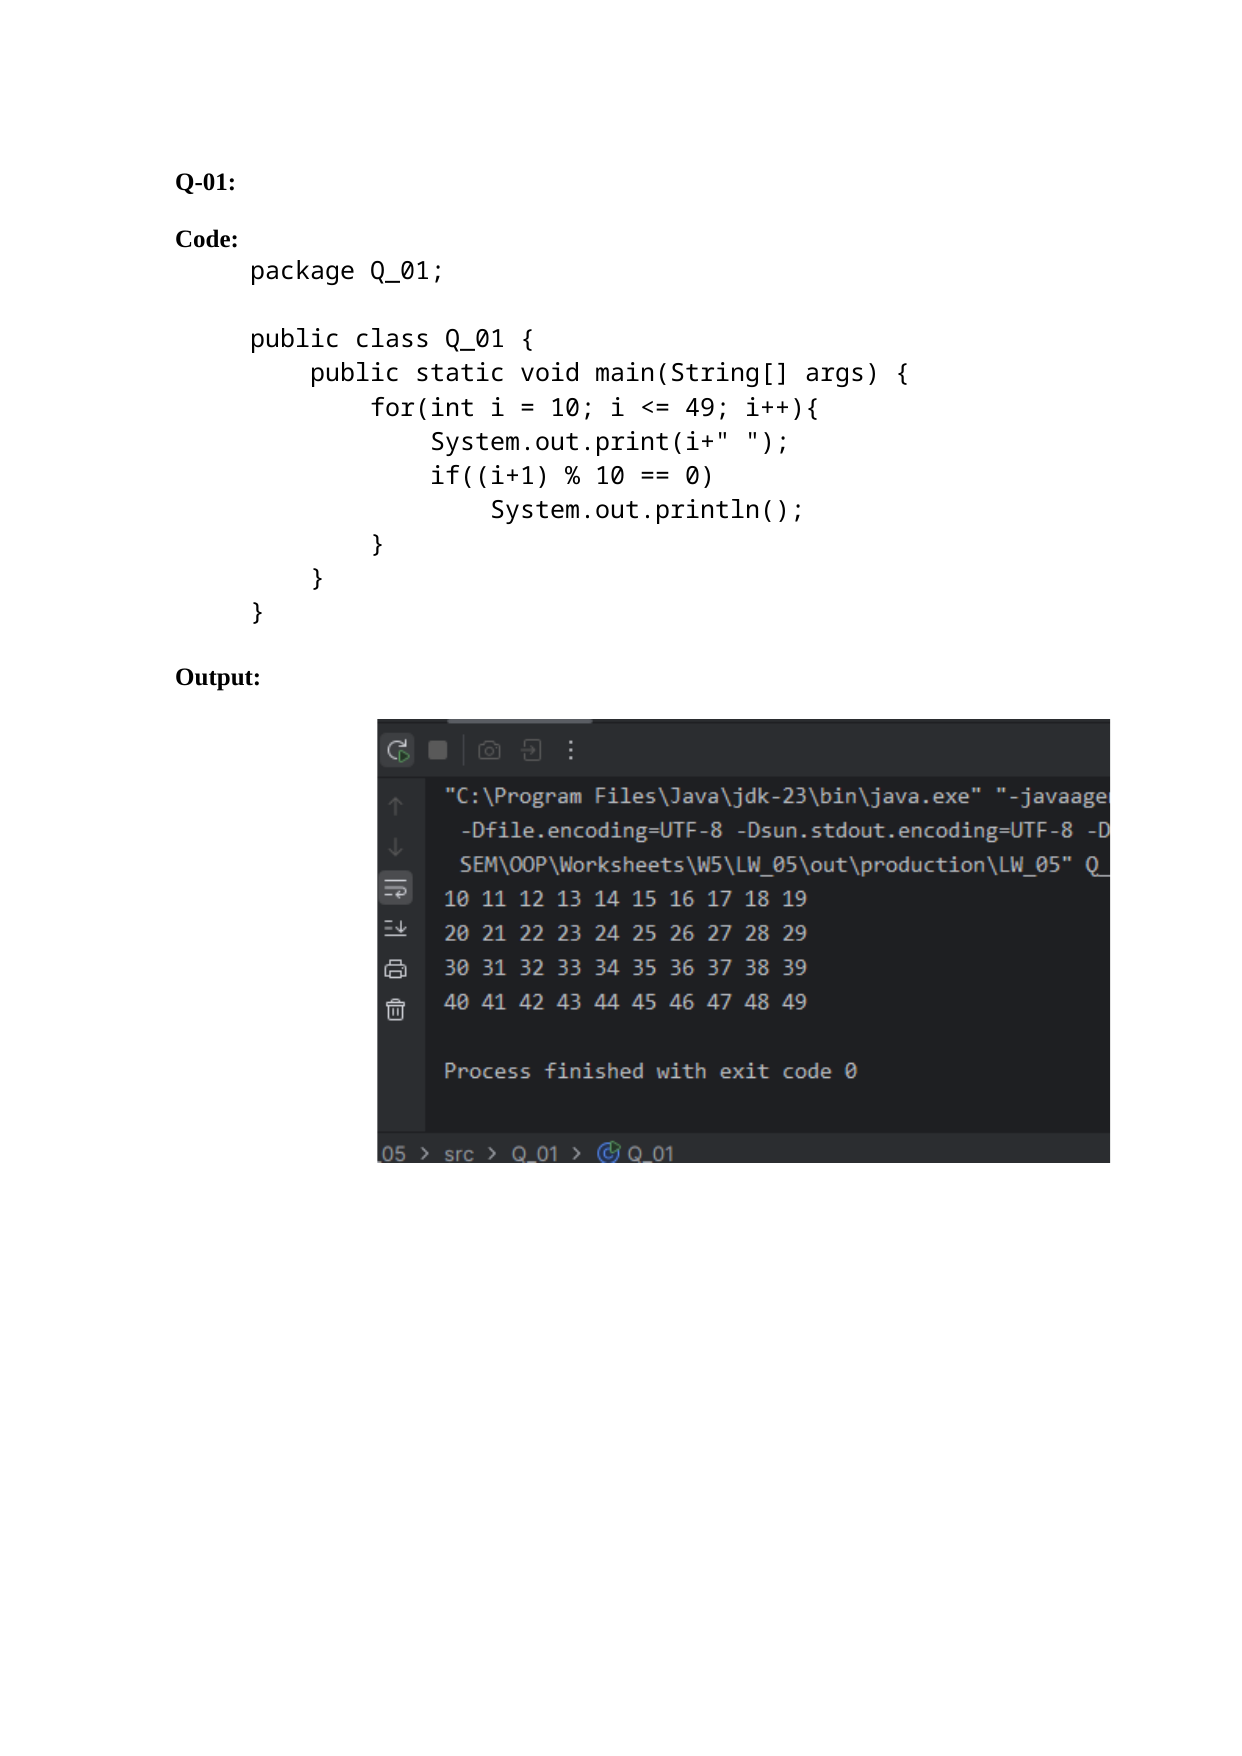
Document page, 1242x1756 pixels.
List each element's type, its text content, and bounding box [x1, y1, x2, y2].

text System.out.print(i+" "); [250, 423, 1237, 457]
text for(int i = 10; i <= 49; i++){ [250, 389, 1237, 423]
text public class Q_01 { [250, 321, 1237, 355]
text System.out.println(); [250, 491, 1237, 525]
picture [377, 719, 1111, 1163]
text package Q_01; [250, 253, 1237, 287]
text } [250, 559, 1237, 593]
text if((i+1) % 10 == 0) [250, 457, 1237, 491]
text Code: [175, 224, 1237, 253]
text public static void main(String[] args) { [250, 355, 1237, 389]
text Q-01: [175, 167, 1237, 195]
text Output: [175, 662, 1237, 690]
text } [250, 525, 1237, 559]
text } [250, 593, 1237, 628]
